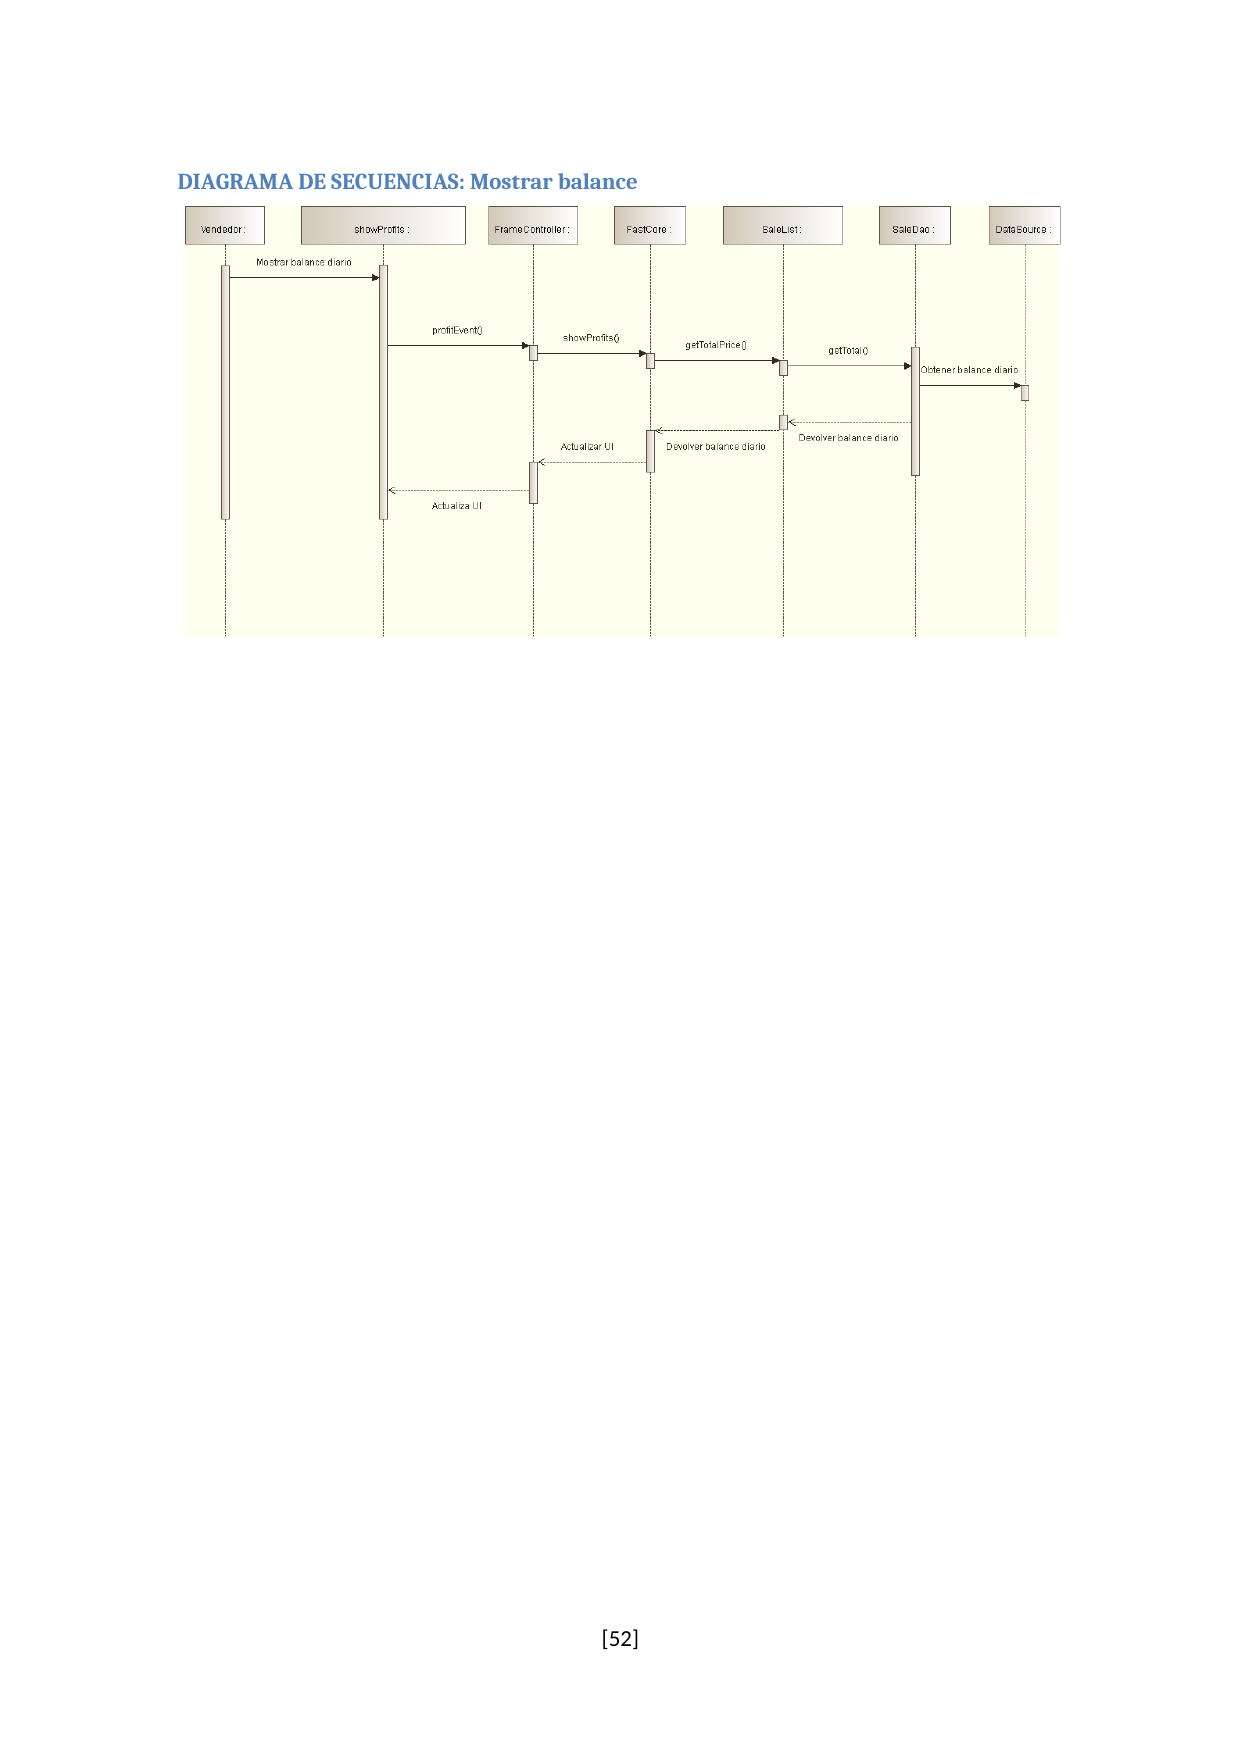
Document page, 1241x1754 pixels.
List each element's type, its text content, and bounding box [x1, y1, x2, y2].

picture [177, 198, 1068, 644]
subtitle DIAGRAMA DE SECUENCIAS: Mostrar balance [177, 168, 1063, 195]
